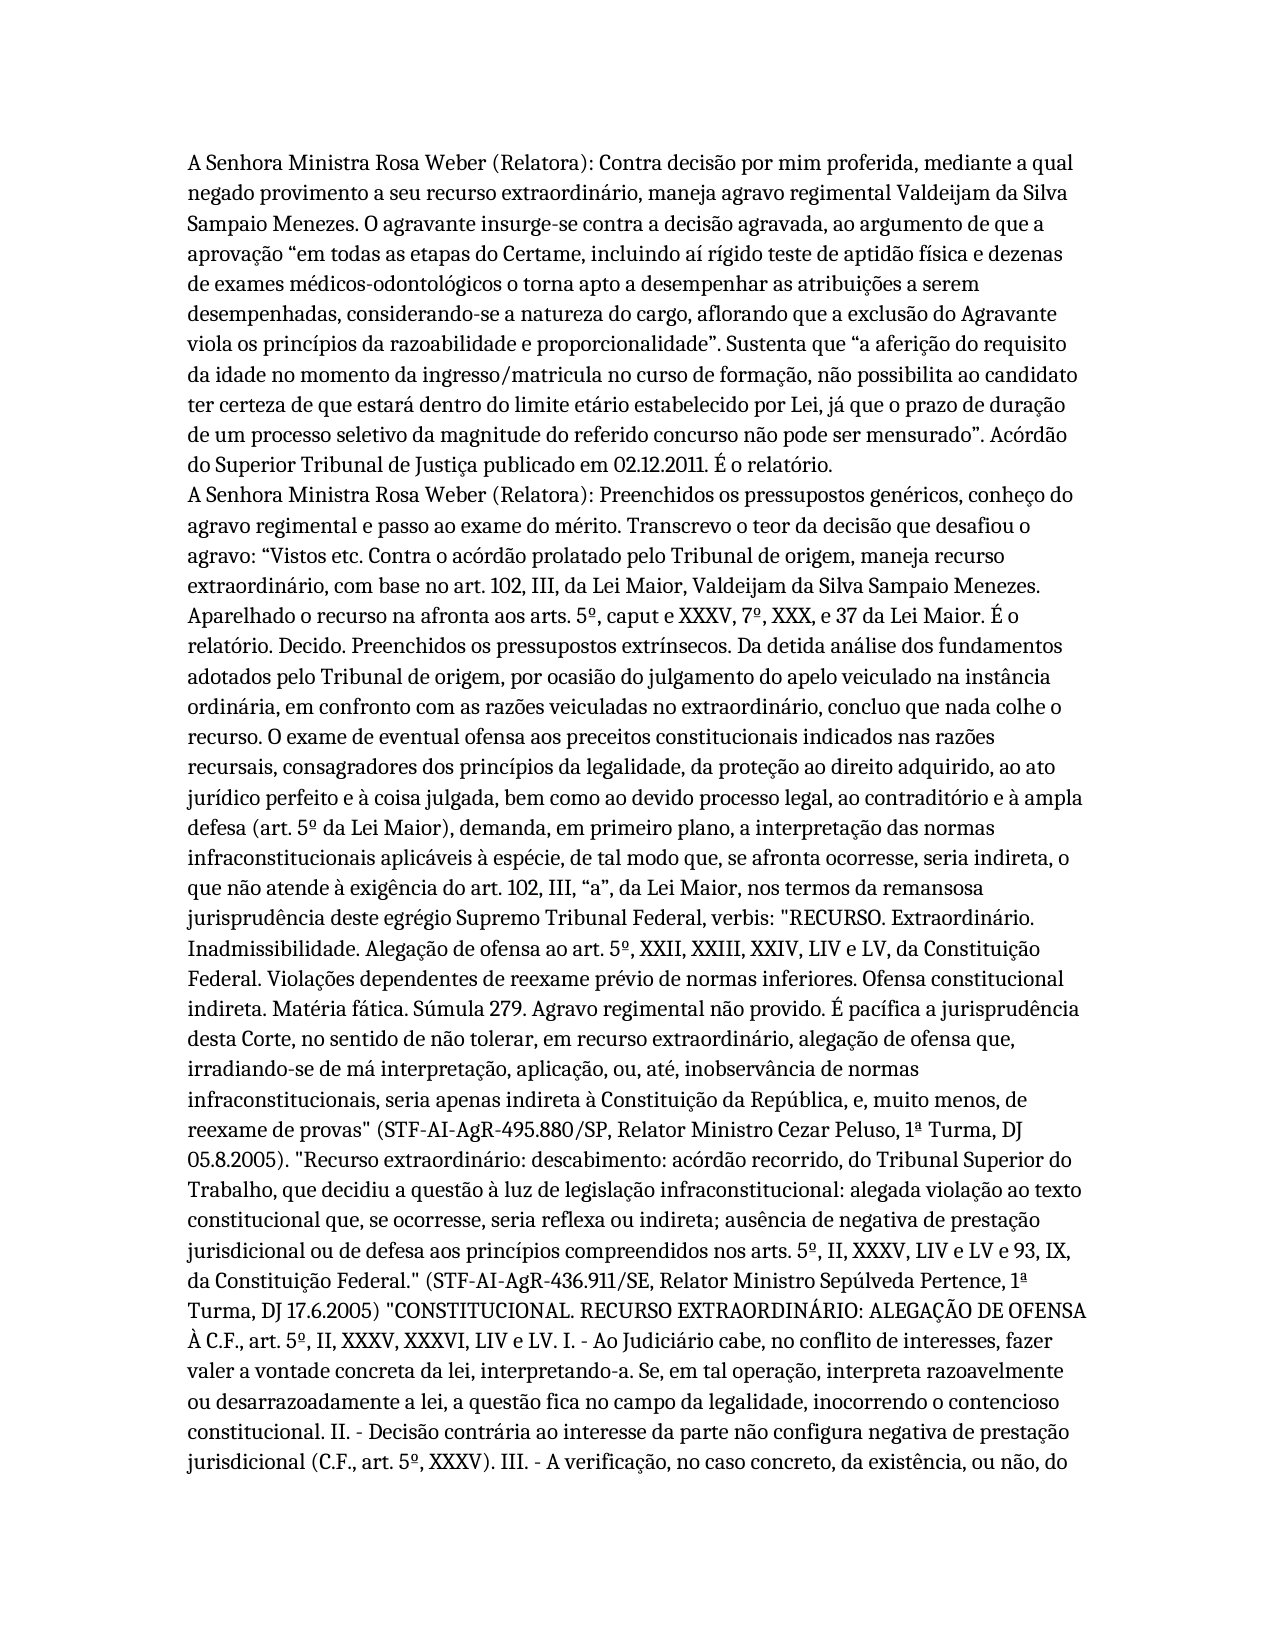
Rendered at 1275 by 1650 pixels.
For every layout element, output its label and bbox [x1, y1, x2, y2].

text [187, 150, 1087, 1475]
